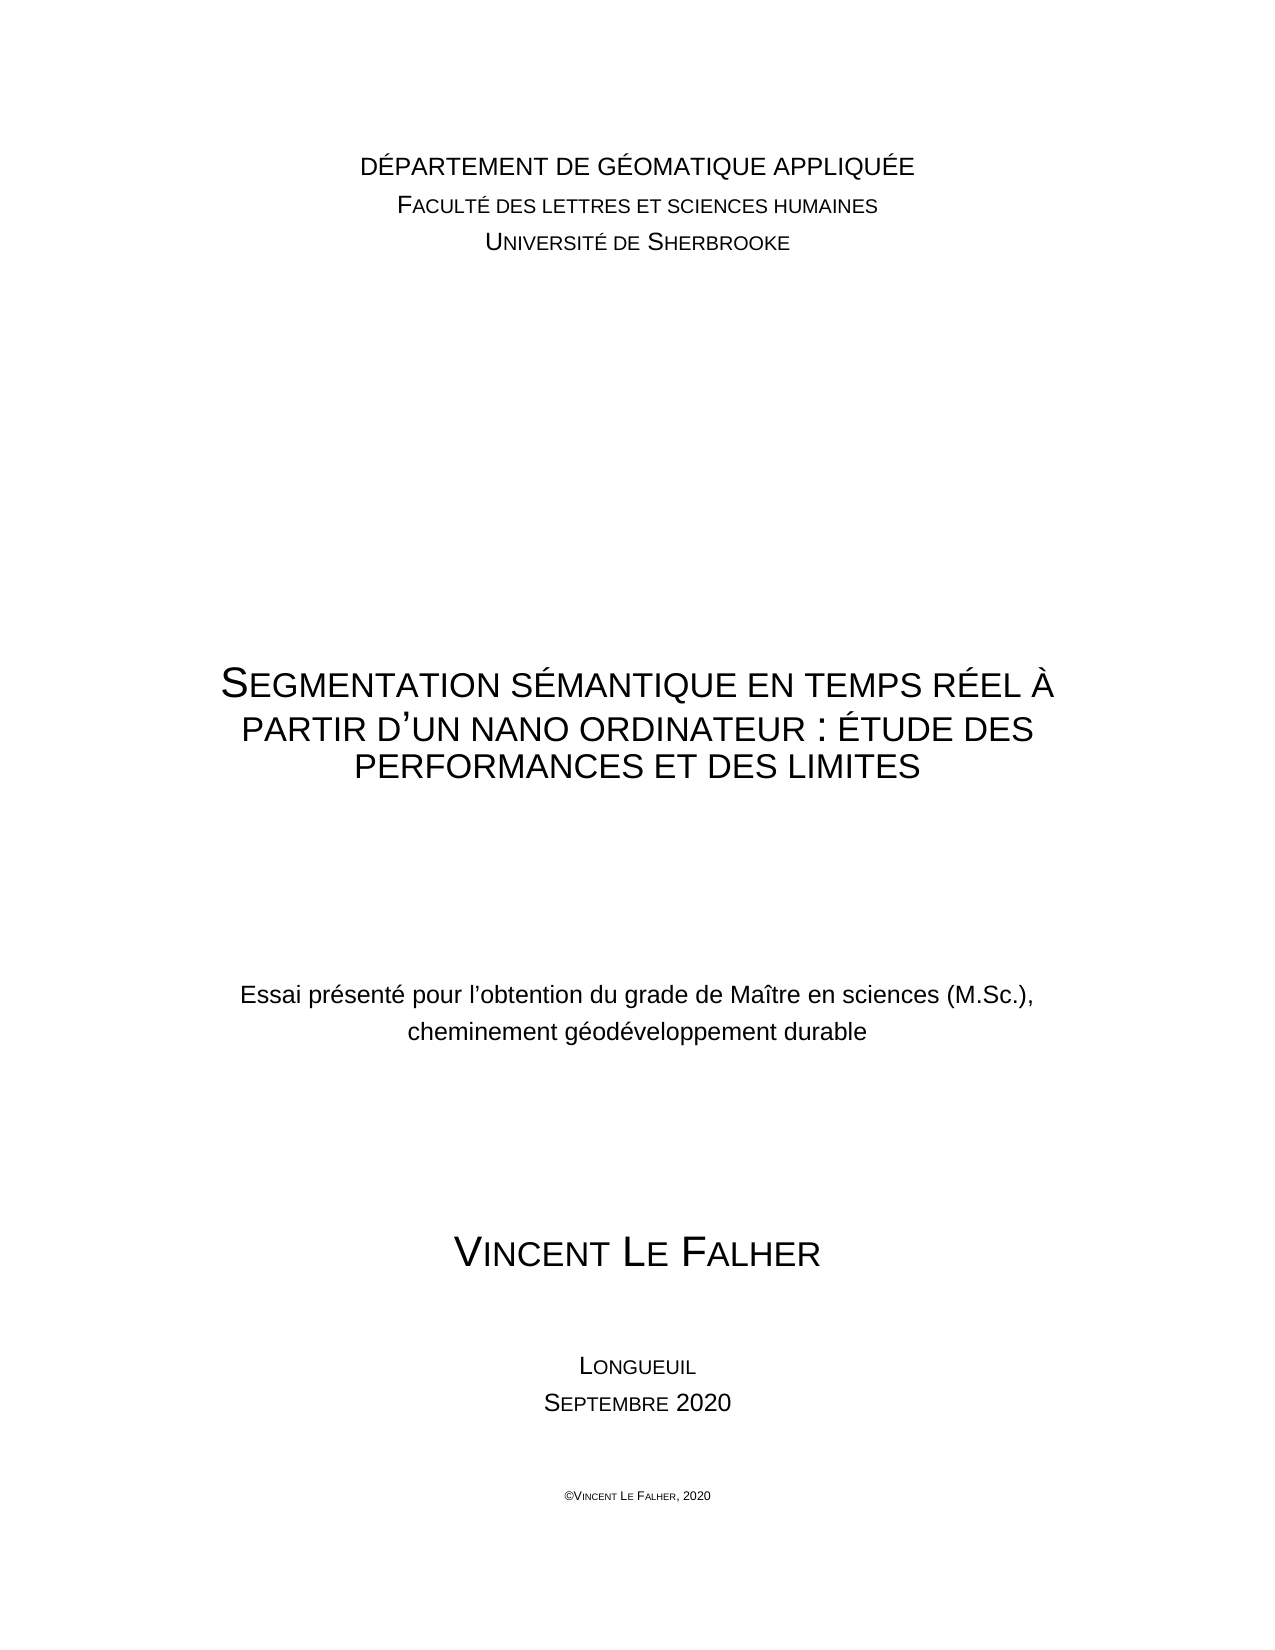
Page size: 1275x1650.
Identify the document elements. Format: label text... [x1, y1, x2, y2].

text DÉPARTEMENT DE GÉOMATIQUE APPLIQUÉE [150, 152, 1125, 181]
text VINCENT LE FALHER [150, 1226, 1125, 1275]
text FACULTÉ DES LETTRES ET SCIENCES HUMAINES [150, 189, 1125, 218]
text Essai présenté pour l’obtention du grade de Maître en sciences (M.Sc.), [150, 979, 1125, 1008]
text cheminement géodéveloppement durable [150, 1017, 1125, 1046]
text SEGMENTATION SÉMANTIQUE EN TEMPS RÉEL À PARTIR D’UN NANO ORDINATEUR : ÉTUDE DES PERFORMANCES ET DES LIMITES [196, 662, 1079, 786]
text ©VINCENT LE FALHER, 2020 [150, 1488, 1125, 1503]
text SEPTEMBRE 2020 [150, 1388, 1125, 1417]
text LONGUEUIL [150, 1351, 1125, 1379]
text UNIVERSITÉ DE SHERBROOKE [150, 227, 1125, 256]
